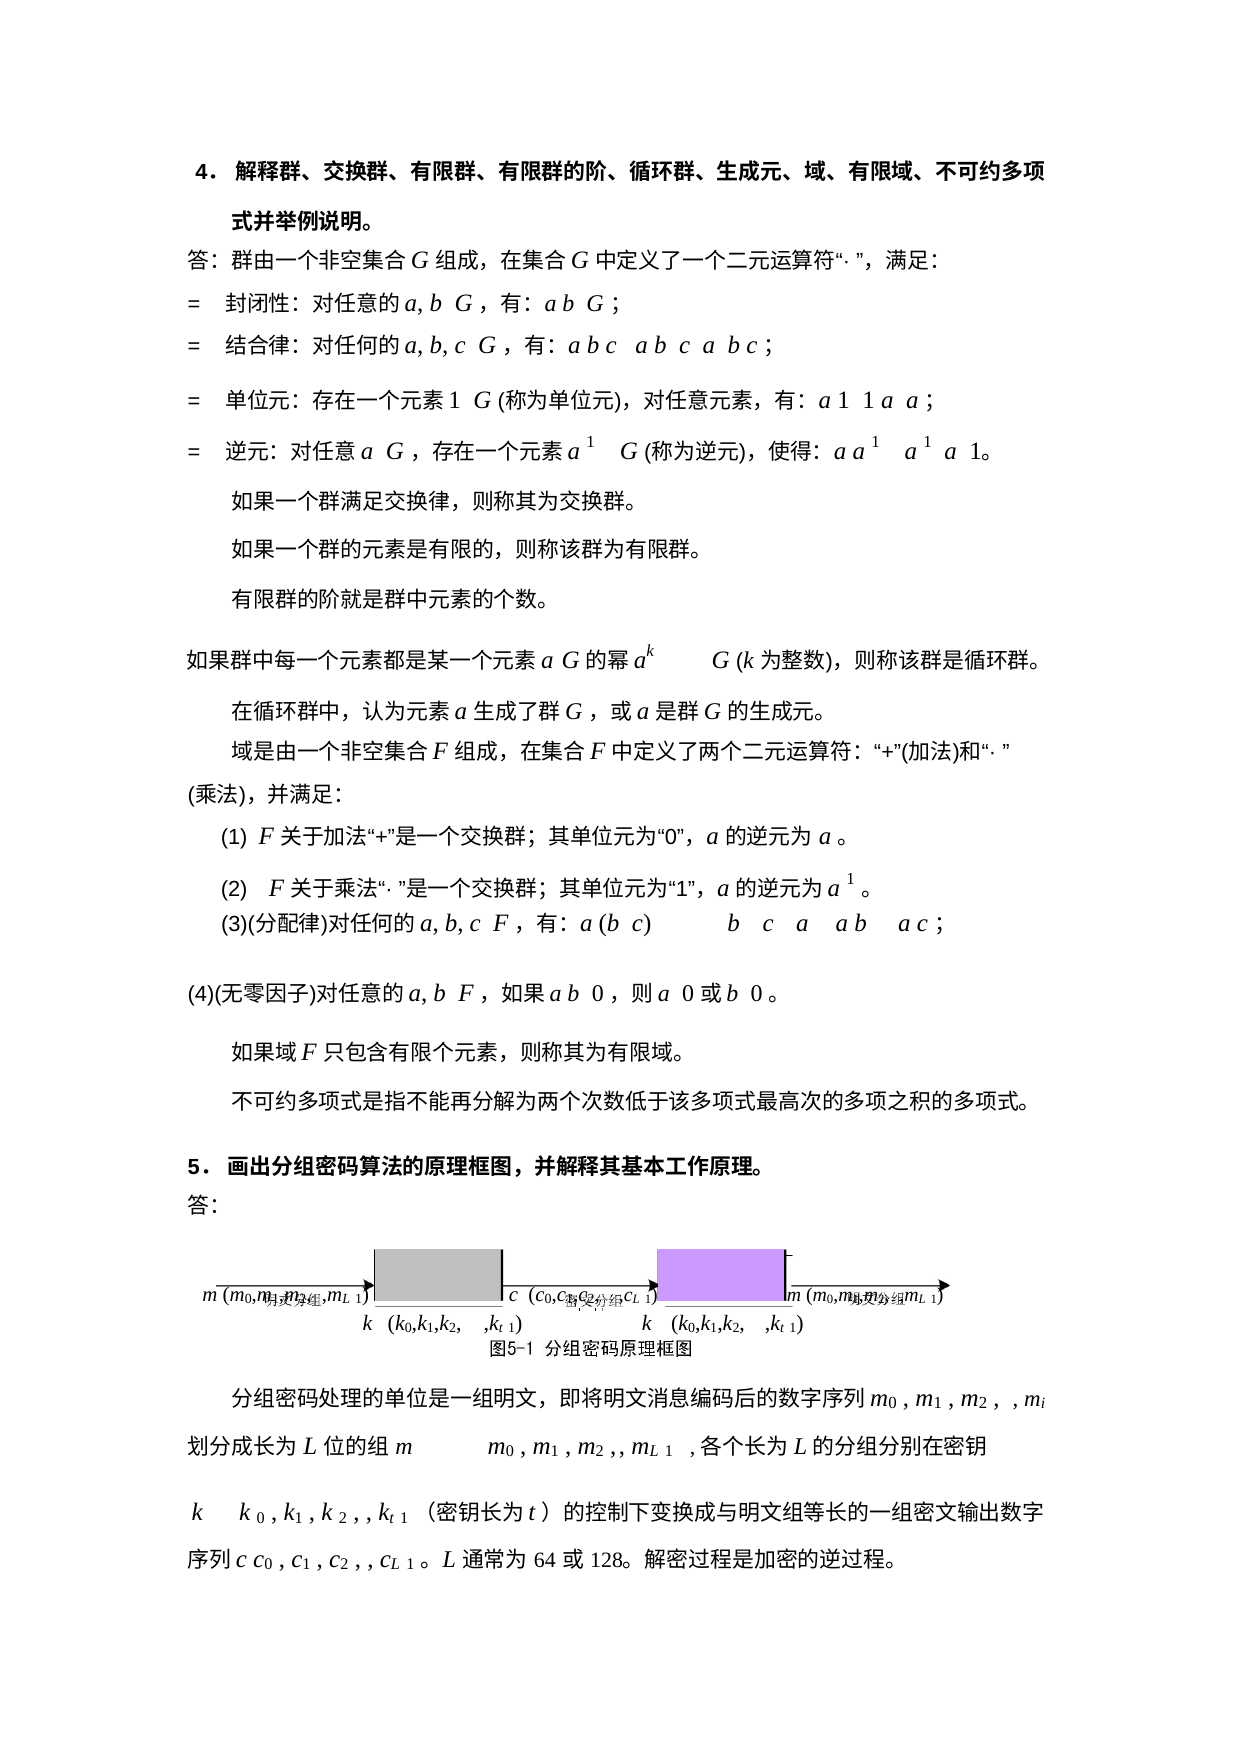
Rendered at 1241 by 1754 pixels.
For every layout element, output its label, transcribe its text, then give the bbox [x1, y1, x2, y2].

text 式并举例说明。 [231, 209, 1090, 234]
list 封闭性：对任意的a, b G ，有：a b G ； [187, 288, 1090, 317]
text k (k0,k1,k2, ,kt 1) k (k0,k1,k2, ,kt 1) [362, 1308, 1090, 1336]
text (3)(分配律)对任何的a, b, c F ，有：a (b c) b c a a b a c ； [221, 908, 1090, 937]
text 划分成长为 L 位的组 m m0 , m1 , m2 , , mL 1 , 各个长为 L 的分组分别在密钥 [187, 1428, 1090, 1461]
text 不可约多项式是指不能再分解为两个次数低于该多项式最高次的多项之积的多项式。 [231, 1090, 1090, 1115]
text 域是由一个非空集合F 组成，在集合F 中定义了两个二元运算符：“+”(加法)和“· ” [231, 736, 1090, 765]
text 如果域F 只包含有限个元素，则称其为有限域。 [231, 1038, 1090, 1067]
picture [490, 1340, 692, 1357]
text 4． 解释群、交换群、有限群、有限群的阶、循环群、生成元、域、有限域、不可约多项 [150, 158, 1090, 185]
text 有限群的阶就是群中元素的个数。 [231, 587, 1090, 612]
list F 关于乘法“· ”是一个交换群；其单位元为“1”，a 的逆元为a 1 。 [221, 869, 1090, 903]
text 5． 画出分组密码算法的原理框图，并解释其基本工作原理。 [187, 1153, 1090, 1180]
text 如果一个群的元素是有限的，则称该群为有限群。 [231, 538, 1090, 563]
text 在循环群中，认为元素a 生成了群G ，或a 是群G 的生成元。 [231, 697, 1090, 726]
list F 关于加法“+”是一个交换群；其单位元为“0”，a 的逆元为 a 。 [221, 822, 1090, 851]
text 如果一个群满足交换律，则称其为交换群。 [231, 489, 1090, 514]
text (乘法)，并满足： [187, 781, 1090, 807]
text 如果群中每一个元素都是某一个元素a G 的幂ak G (k 为整数)，则称该群是循环群。 [150, 642, 1088, 675]
list 单位元：存在一个元素1 G (称为单位元)，对任意元素，有：a 1 1 a a ； [187, 386, 1090, 414]
list 结合律：对任何的a, b, c G ，有：a b c a b c a b c ； [187, 330, 1090, 359]
text 答： [187, 1193, 1090, 1218]
picture [374, 1249, 504, 1301]
list k 0 , k1 , k 2 , , kt 1 （密钥长为t ）的控制下变换成与明文组等长的一组密文输出数字序列c c0 , c1 , c2 , , cL 1 。L 通常为 64 或 128。解密过程是加密的逆过程。 [187, 1484, 1052, 1576]
text (4)(无零因子)对任意的a, b F ，如果a b 0 ，则a 0 或b 0 。 [187, 978, 1090, 1007]
list 逆元：对任意a G ，存在一个元素a 1 G (称为逆元)，使得：a a 1 a 1 a 1。 [187, 433, 1090, 466]
text 分组密码处理的单位是一组明文，即将明文消息编码后的数字序列m0 , m1 , m2 , , mi [231, 1379, 1090, 1413]
text 答：群由一个非空集合G 组成，在集合G 中定义了一个二元运算符“· ”，满足： [187, 245, 1090, 274]
picture [657, 1249, 787, 1301]
